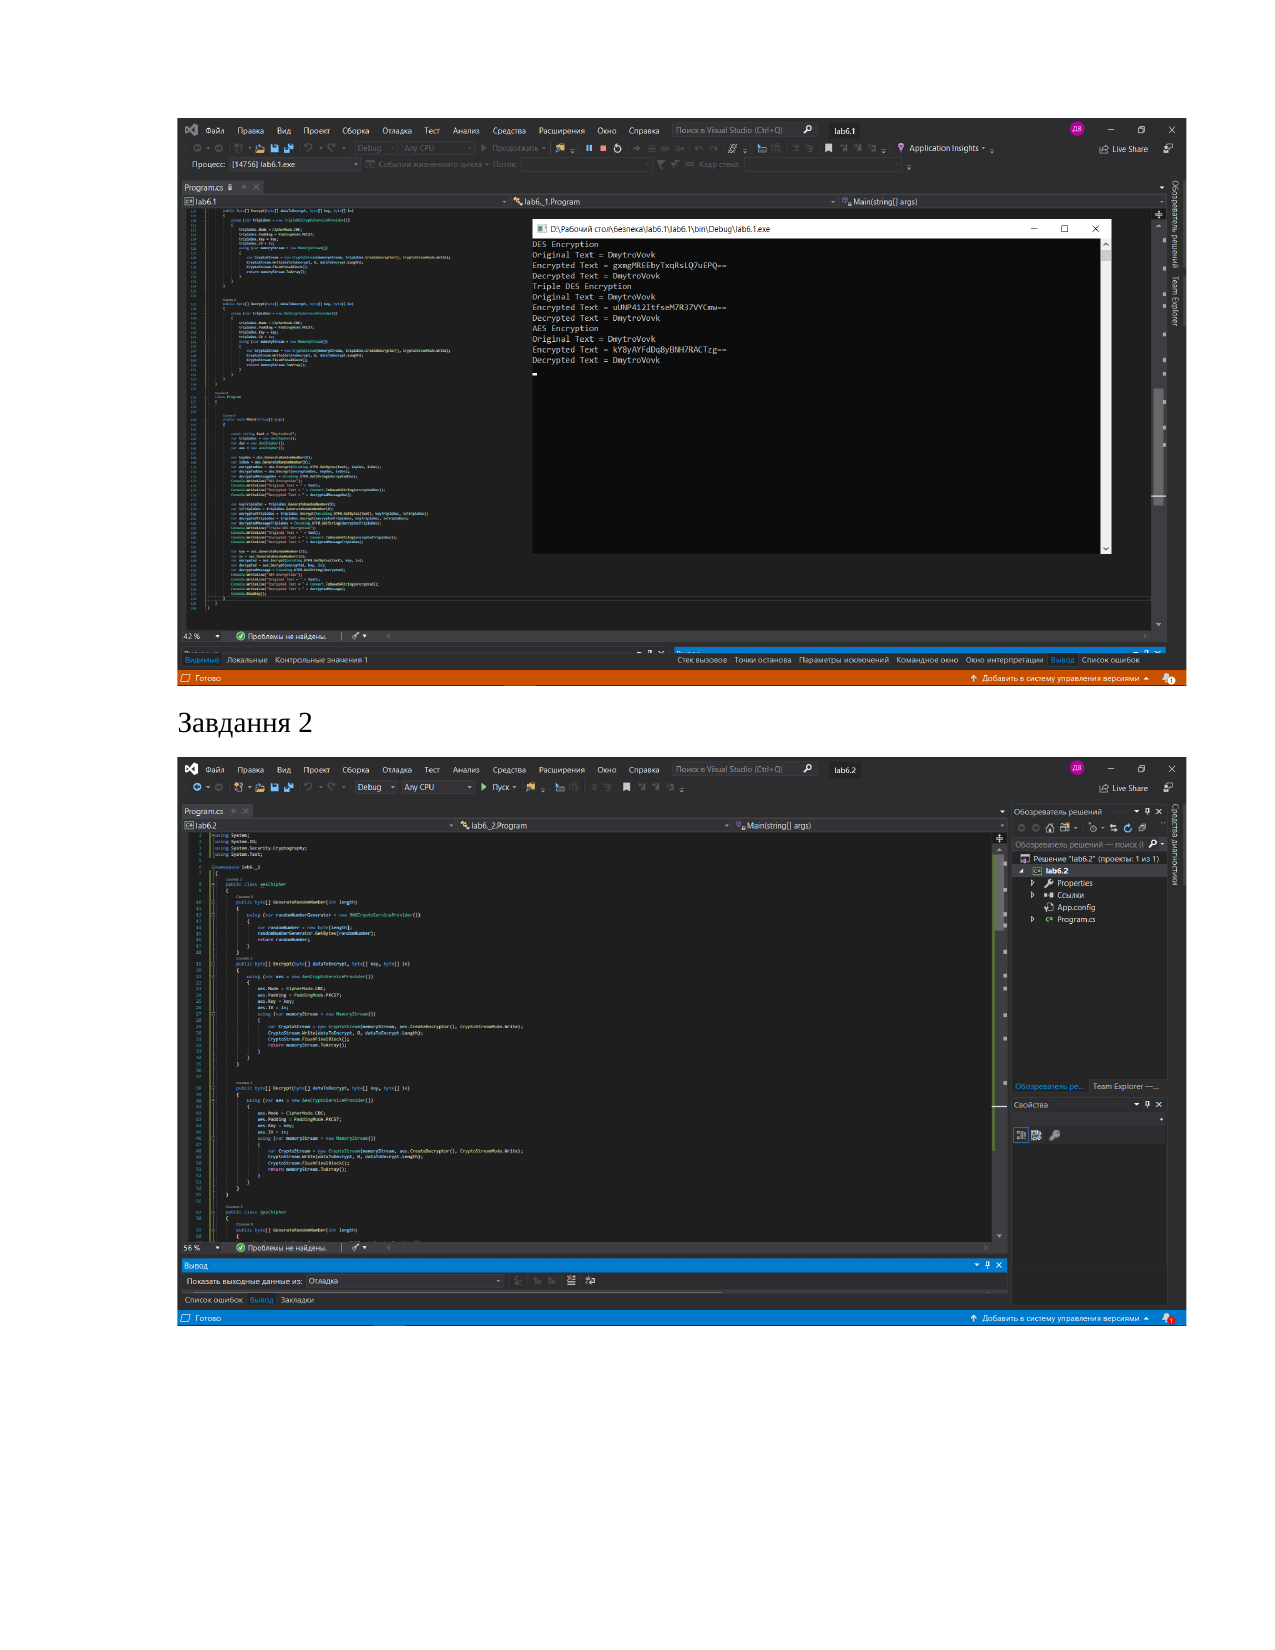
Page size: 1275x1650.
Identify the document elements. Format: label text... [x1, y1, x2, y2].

picture [177, 118, 1187, 686]
picture [177, 757, 1187, 1326]
text Завдання 2 [177, 705, 1186, 738]
